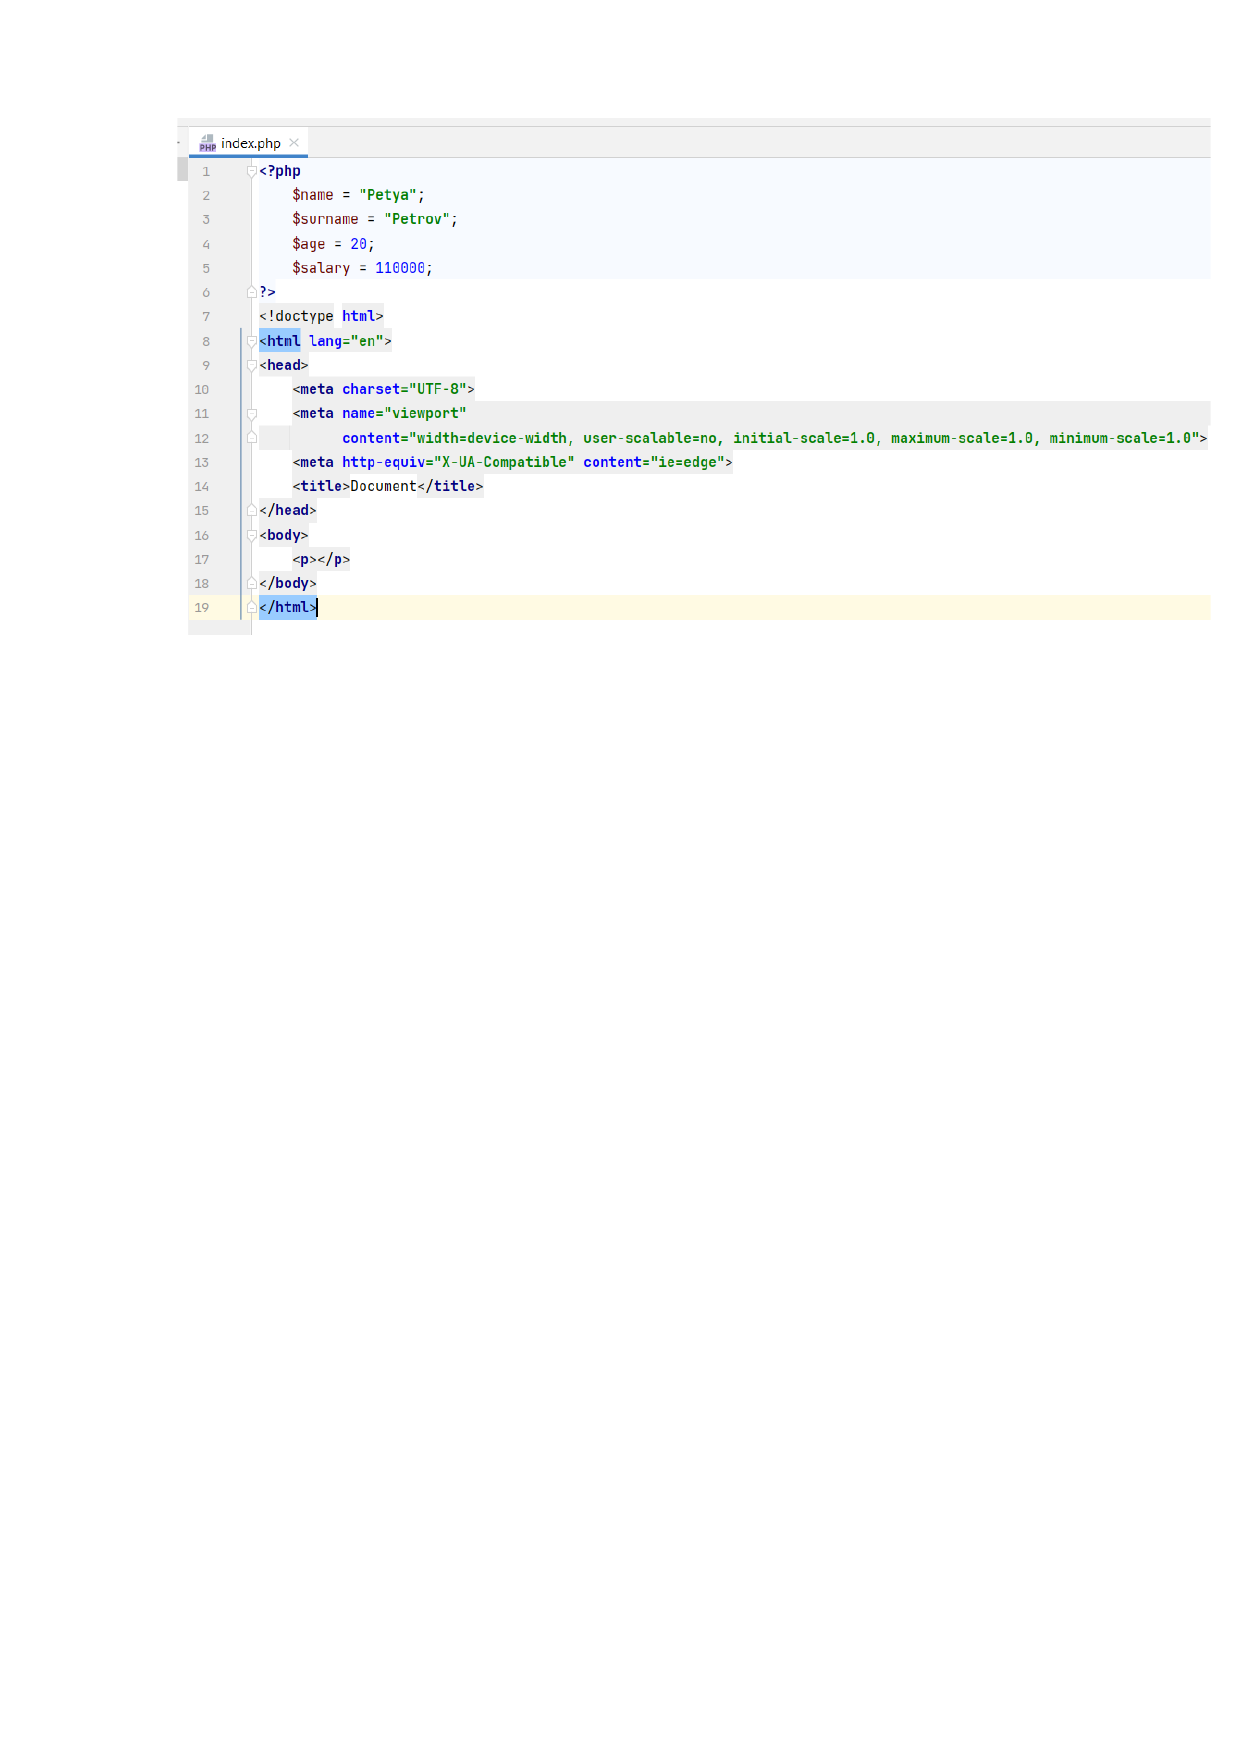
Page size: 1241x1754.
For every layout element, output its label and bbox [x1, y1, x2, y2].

picture [177, 118, 1211, 635]
